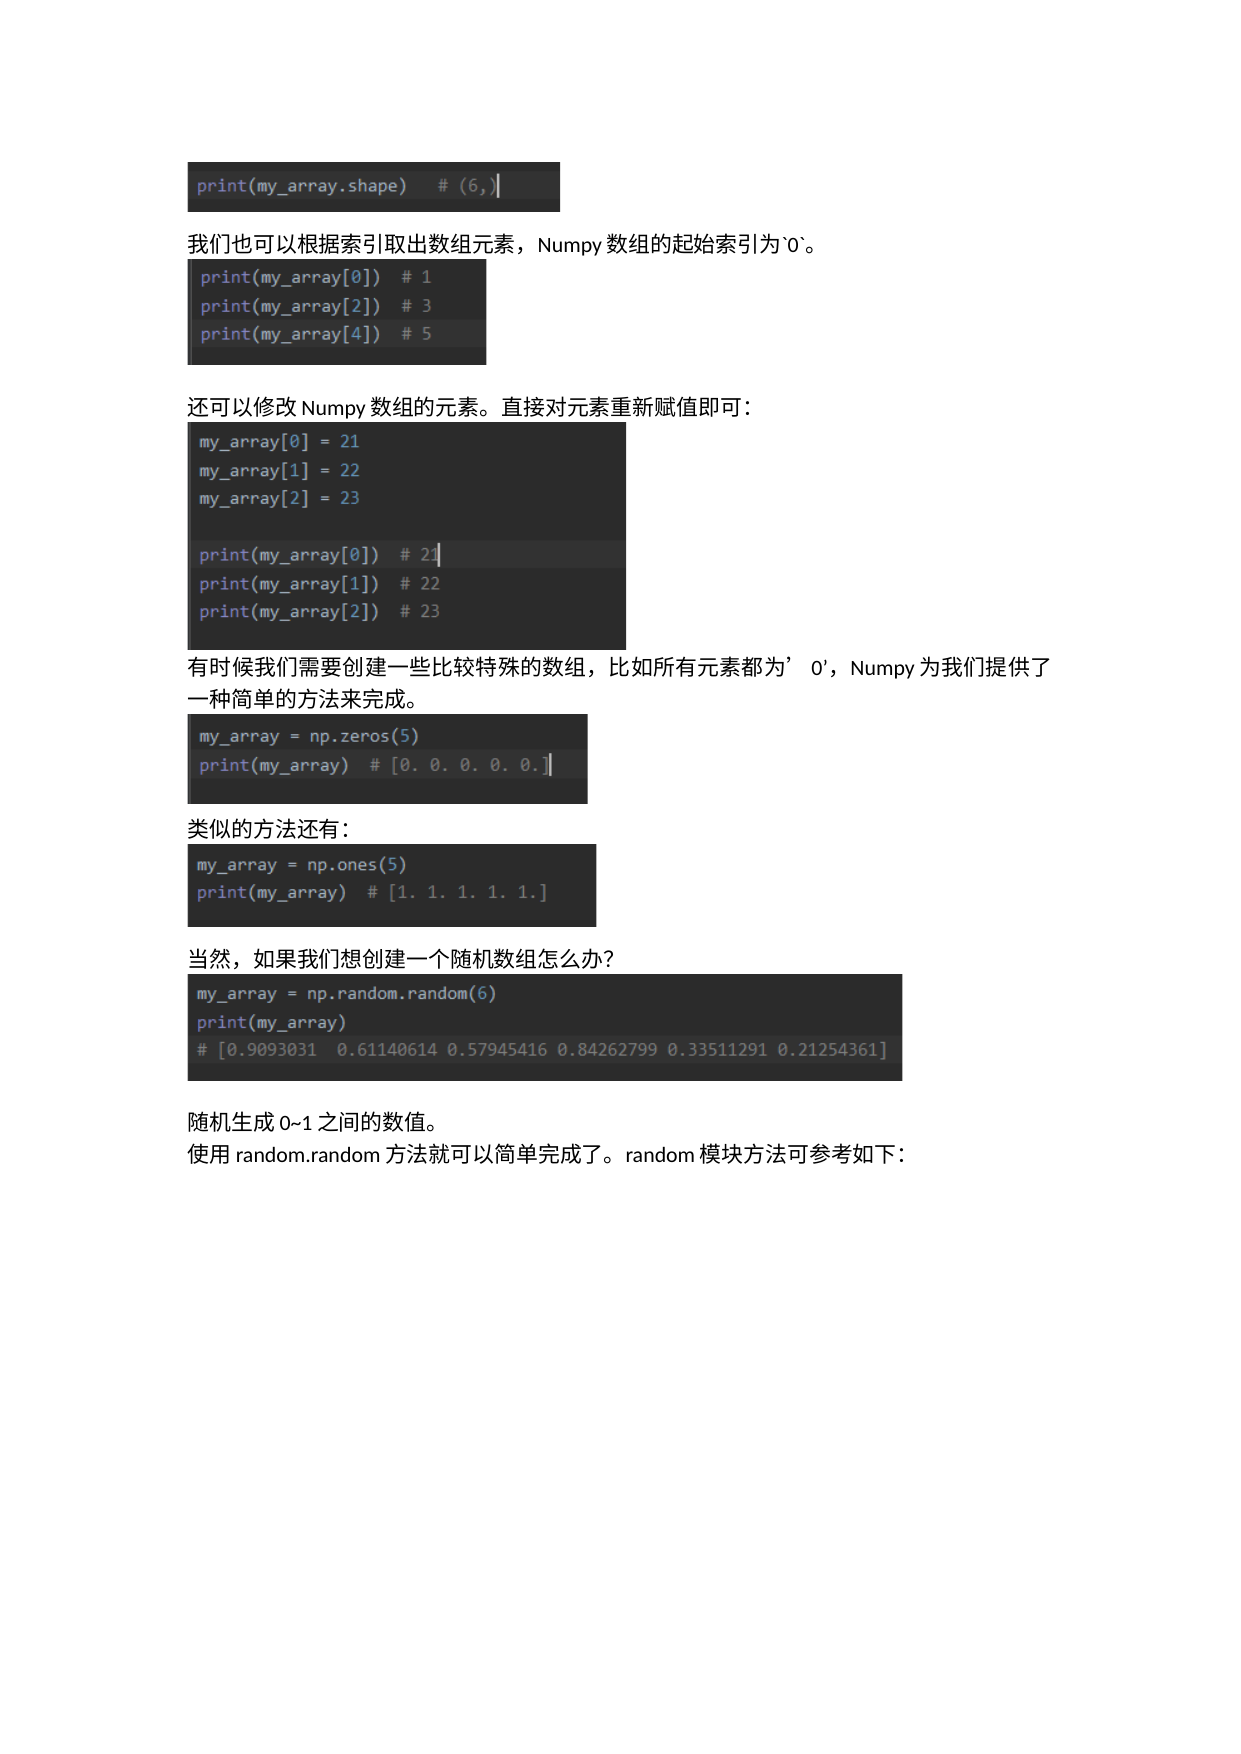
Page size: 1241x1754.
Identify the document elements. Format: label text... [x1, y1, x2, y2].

picture [187, 844, 597, 927]
text 使用random.random方法就可以简单完成了。random模块方法可参考如下： [187, 1137, 1053, 1169]
picture [187, 162, 561, 212]
text 还可以修改Numpy数组的元素。直接对元素重新赋值即可： [187, 389, 1053, 422]
picture [187, 259, 487, 365]
picture [187, 714, 588, 804]
text 类似的方法还有： [187, 812, 1053, 844]
text 我们也可以根据索引取出数组元素，Numpy数组的起始索引为`0`。 [187, 227, 1053, 259]
text 随机生成0~1之间的数值。 [187, 1104, 1053, 1137]
picture [187, 974, 903, 1081]
text 当然，如果我们想创建一个随机数组怎么办？ [187, 942, 1053, 974]
text 有时候我们需要创建一些比较特殊的数组，比如所有元素都为’0’，Numpy为我们提供了一种简单的方法来完成。 [187, 649, 1053, 714]
picture [187, 422, 627, 650]
